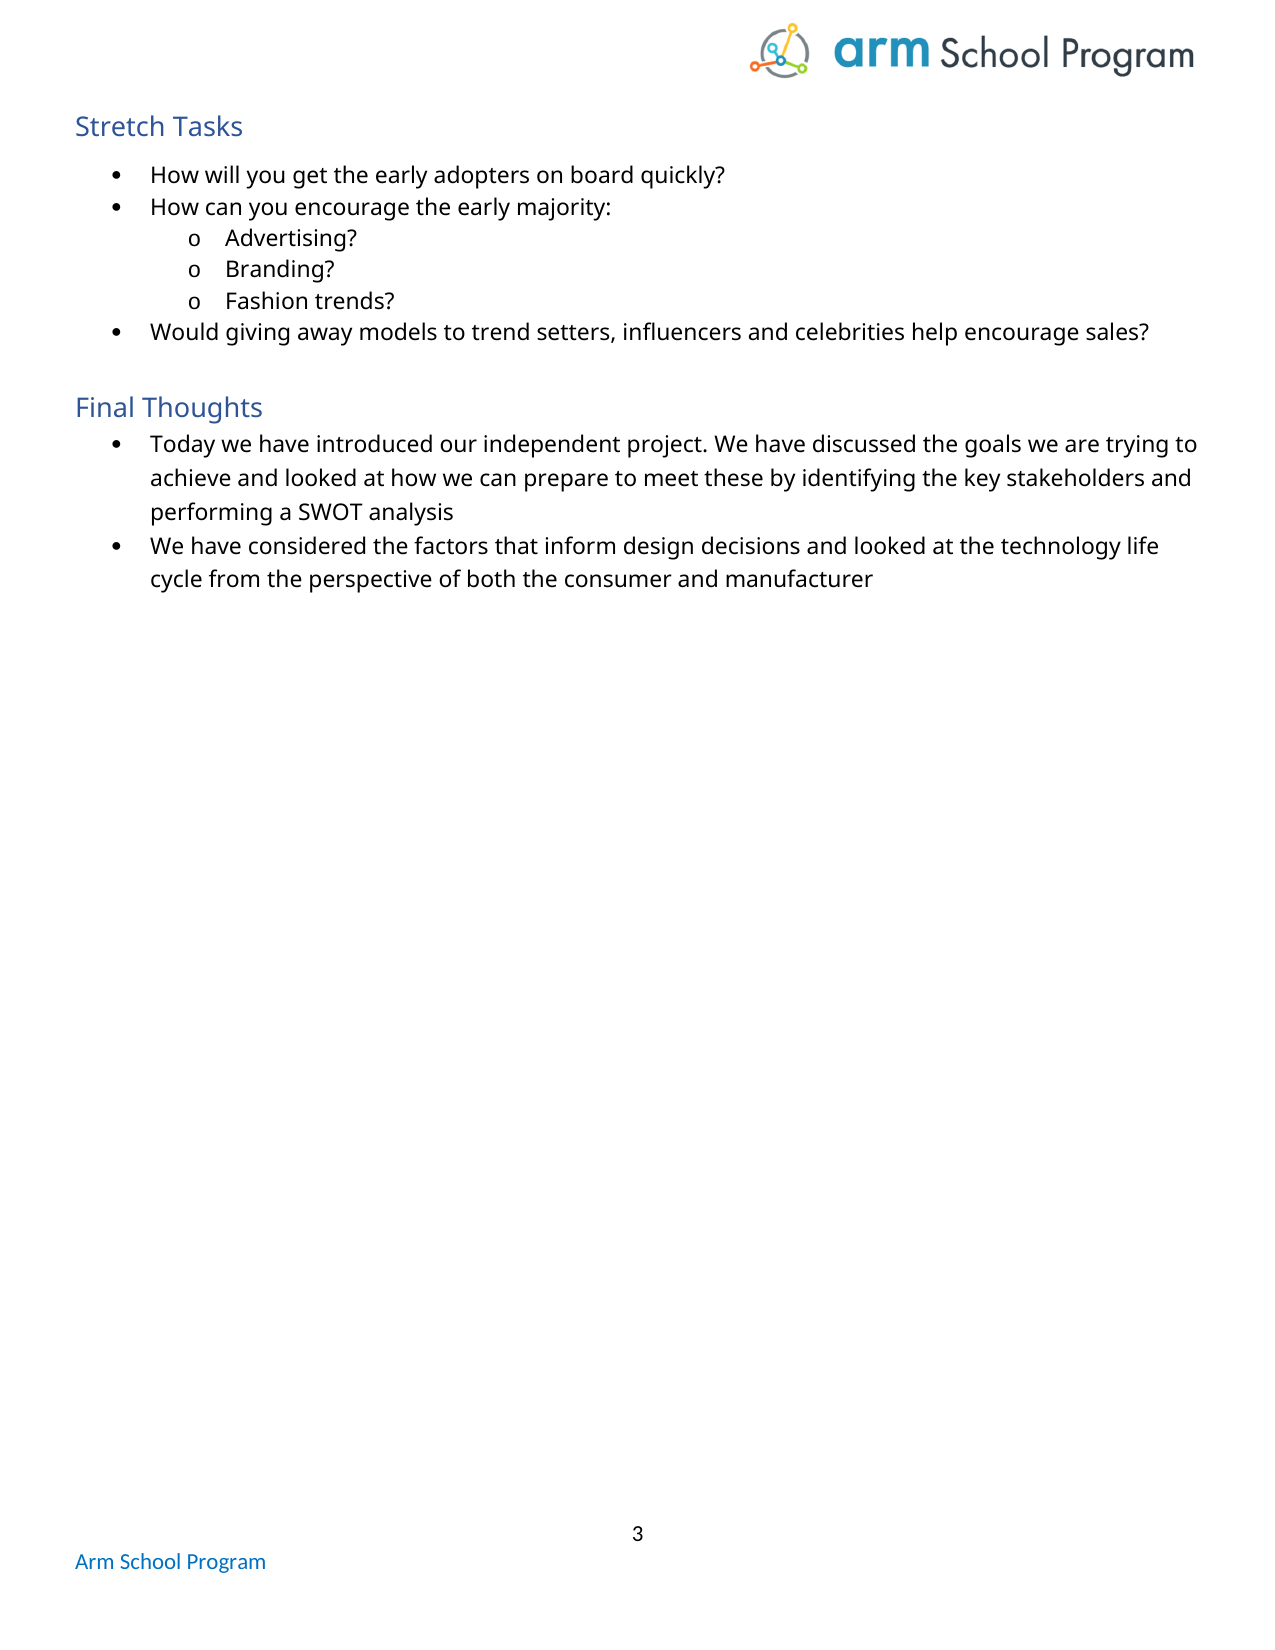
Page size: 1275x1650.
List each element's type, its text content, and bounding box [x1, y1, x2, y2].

subtitle Final Thoughts [75, 388, 1200, 425]
list Advertising? [187, 222, 1200, 253]
list Branding? [187, 253, 1200, 285]
list Would giving away models to trend setters, influencers and celebrities help encourage sales? [112, 316, 1200, 347]
list We have considered the factors that inform design decisions and looked at the technology life cycle from the perspective of both the consumer and manufacturer [112, 529, 1200, 594]
subtitle Stretch Tasks [75, 107, 1200, 144]
list How will you get the early adopters on board quickly? [112, 159, 1200, 191]
list How can you encourage the early majority: [112, 191, 1200, 222]
picture [743, 18, 1197, 82]
list Today we have introduced our independent project. We have discussed the goals we are trying to achieve and looked at how we can prepare to meet these by identifying the key stakeholders and performing a SWOT analysis [112, 428, 1200, 527]
list Fashion trends? [187, 285, 1200, 316]
